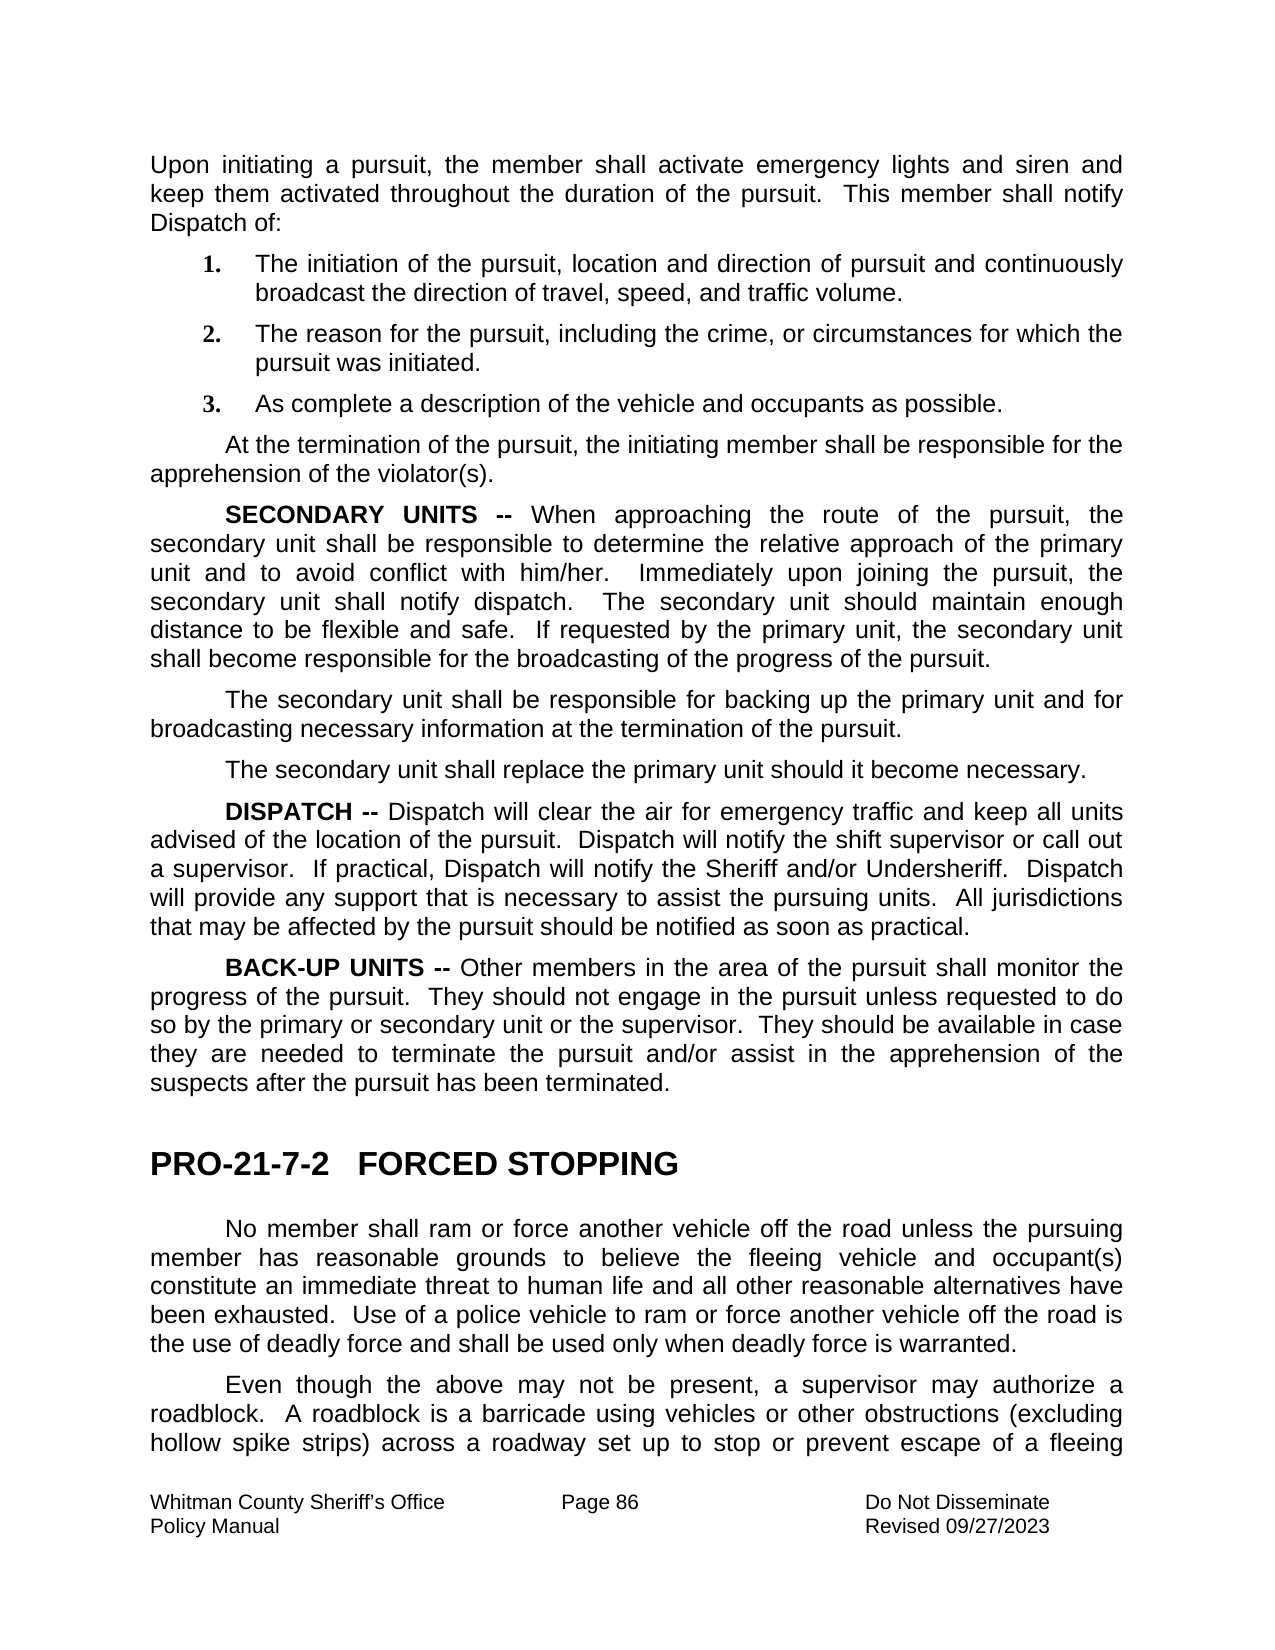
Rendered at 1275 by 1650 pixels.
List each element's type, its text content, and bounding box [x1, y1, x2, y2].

text BACK-UP UNITS -- Other members in the area of the pursuit shall monitor the progress of the pursuit. They should not engage in the pursuit unless requested to do so by the primary or secondary unit or the supervisor. They should be available in case they are needed to terminate the pursuit and/or assist in the apprehension of the suspects after the pursuit has been terminated. [150, 953, 1125, 1097]
text Upon initiating a pursuit, the member shall activate emergency lights and siren and keep them activated throughout the duration of the pursuit. This member shall notify Dispatch of: [150, 150, 1125, 236]
text DISPATCH -- Dispatch will clear the air for emergency traffic and keep all units advised of the location of the pursuit. Dispatch will notify the shift supervisor or call out a supervisor. If practical, Dispatch will notify the Sheriff and/or Undersheriff. Dispatch will provide any support that is necessary to assist the pursuing units. All jurisdictions that may be affected by the pursuit should be notified as soon as practical. [150, 797, 1125, 940]
text PRO-21-7-2 FORCED STOPPING [150, 1144, 1125, 1182]
list The initiation of the pursuit, location and direction of pursuit and continuously broadcast the direction of travel, speed, and traffic volume. [202, 249, 1125, 306]
text SECONDARY UNITS -- When approaching the route of the pursuit, the secondary unit shall be responsible to determine the relative approach of the primary unit and to avoid conflict with him/her. Immediately upon joining the pursuit, the secondary unit shall notify dispatch. The secondary unit should maintain enough distance to be flexible and safe. If requested by the primary unit, the secondary unit shall become responsible for the broadcasting of the progress of the pursuit. [150, 500, 1125, 673]
text The secondary unit shall replace the primary unit should it become necessary. [150, 755, 1125, 784]
text At the termination of the pursuit, the initiating member shall be responsible for the apprehension of the violator(s). [150, 430, 1125, 488]
list As complete a description of the vehicle and occupants as possible. [202, 389, 1125, 418]
list The reason for the pursuit, including the crime, or circumstances for which the pursuit was initiated. [202, 319, 1125, 376]
text No member shall ram or force another vehicle off the road unless the pursuing member has reasonable grounds to believe the fleeing vehicle and occupant(s) constitute an immediate threat to human life and all other reasonable alternatives have been exhausted. Use of a vehicle to ram or force another vehicle off the road is the use of deadly force and shall be used only when deadly force is warranted. [150, 1214, 1125, 1357]
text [150, 1370, 1125, 1456]
text The secondary unit shall be responsible for backing up the primary unit and for broadcasting necessary information at the termination of the pursuit. [150, 685, 1125, 743]
